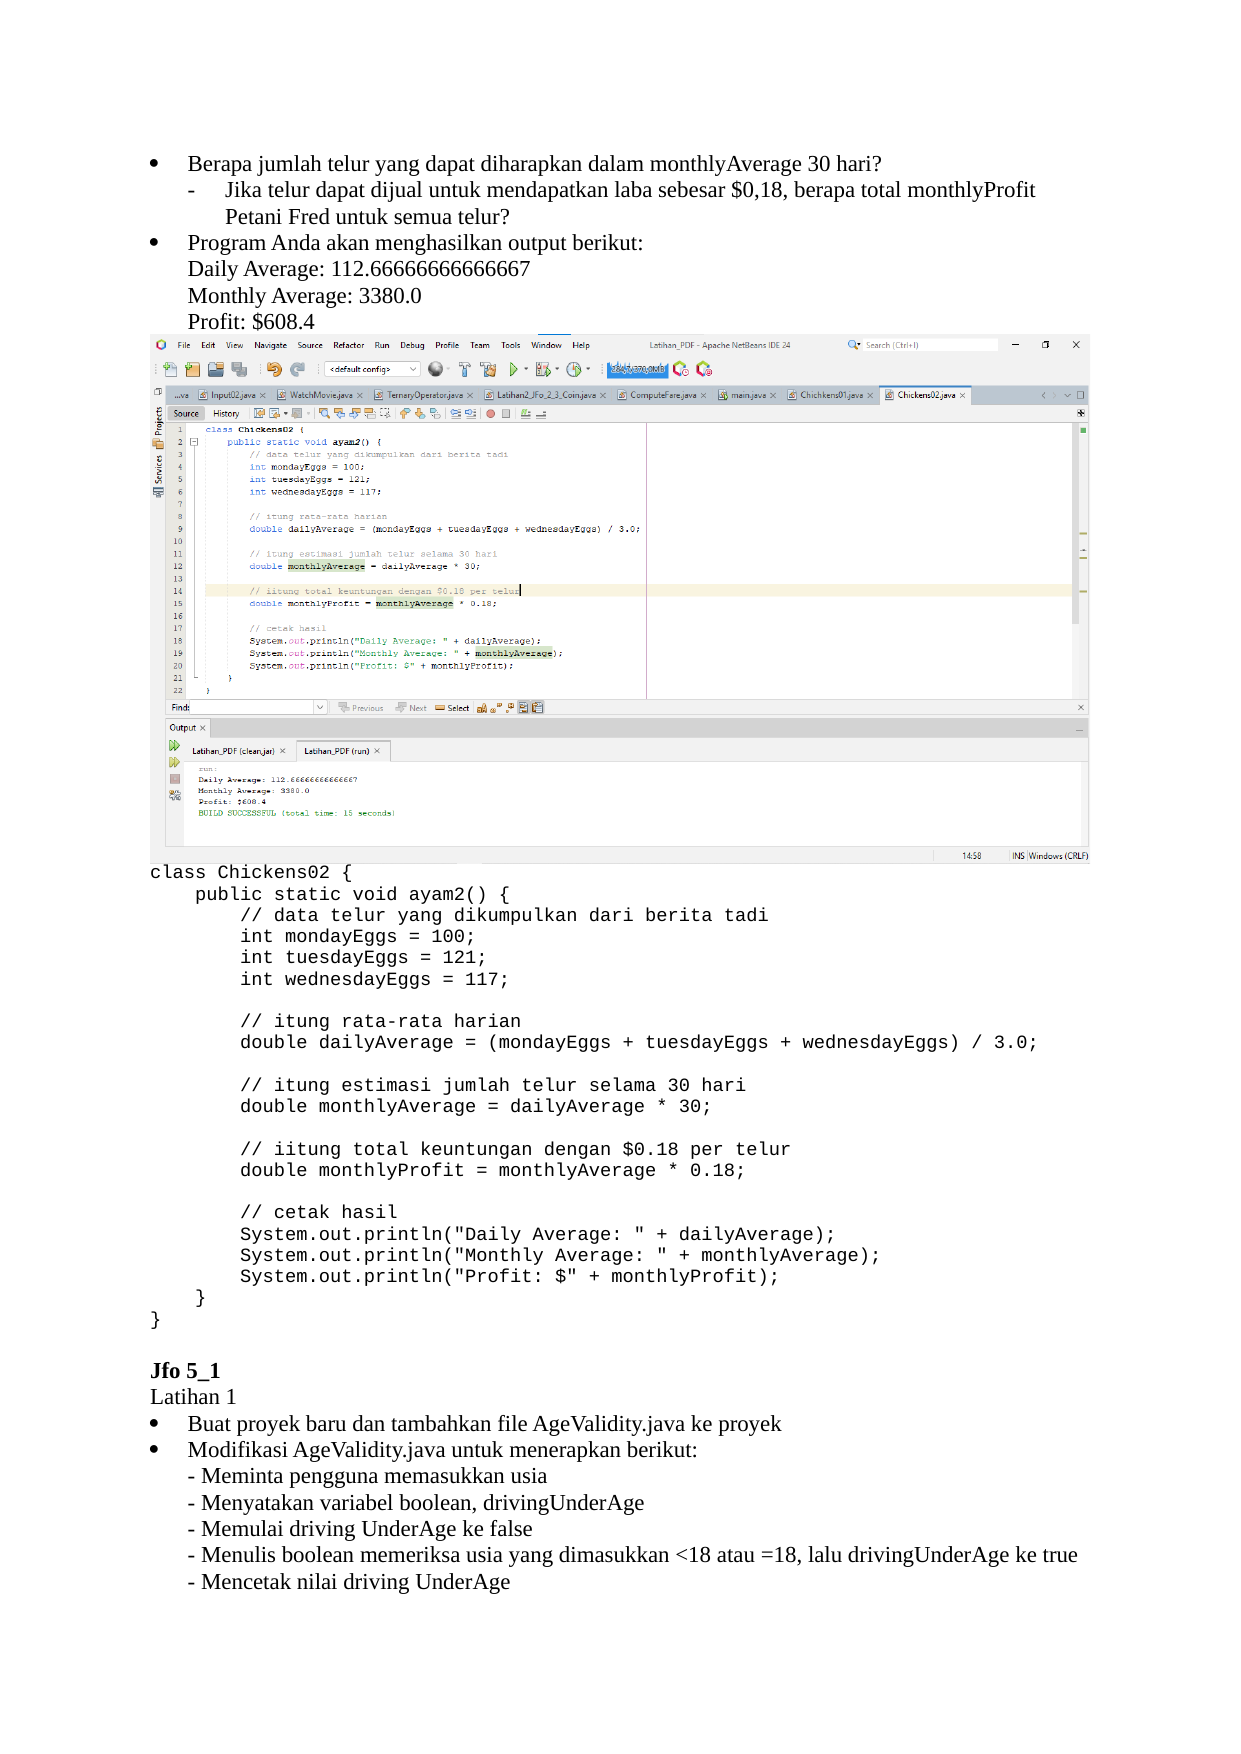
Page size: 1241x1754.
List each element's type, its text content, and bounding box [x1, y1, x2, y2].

text double monthlyAverage = dailyAverage * 30; [150, 1097, 1090, 1118]
text // data telur yang dikumpulkan dari berita tadi [150, 906, 1090, 927]
list - Mencetak nilai driving UnderAge [187, 1568, 1090, 1594]
list Jika telur dapat dijual untuk mendapatkan laba sebesar $0,18, berapa total monthlyProfit Petani Fred untuk semua telur? [187, 176, 1090, 229]
list Buat proyek baru dan tambahkan file AgeValidity.java ke proyek [150, 1410, 1090, 1436]
list - Memulai driving UnderAge ke false [187, 1515, 1090, 1541]
list Profit: $608.4 [187, 308, 1090, 334]
text // itung rata-rata harian [150, 1012, 1090, 1033]
picture [150, 334, 1091, 864]
text // itung estimasi jumlah telur selama 30 hari [150, 1076, 1090, 1097]
text System.out.println("Daily Average: " + dailyAverage); [150, 1224, 1090, 1246]
text public static void ayam2() { [150, 884, 1090, 906]
text System.out.println("Profit: $" + monthlyProfit); [150, 1267, 1090, 1288]
text System.out.println("Monthly Average: " + monthlyAverage); [150, 1246, 1090, 1267]
list - Meminta pengguna memasukkan usia [187, 1462, 1090, 1489]
list Monthly Average: 3380.0 [187, 282, 1090, 308]
text } [150, 1288, 1090, 1309]
list Modifikasi AgeValidity.java untuk menerapkan berikut: [150, 1436, 1090, 1462]
text double monthlyProfit = monthlyAverage * 0.18; [150, 1161, 1090, 1182]
text // iitung total keuntungan dengan $0.18 per telur [150, 1139, 1090, 1161]
text class Chickens02 { [150, 864, 1090, 884]
text } [150, 1309, 1090, 1331]
text int tuesdayEggs = 121; [150, 948, 1090, 969]
text double dailyAverage = (mondayEggs + tuesdayEggs + wednesdayEggs) / 3.0; [150, 1033, 1090, 1054]
list Berapa jumlah telur yang dapat diharapkan dalam monthlyAverage 30 hari? [150, 150, 1090, 176]
text Jfo 5_1 [150, 1357, 1090, 1383]
list Program Anda akan menghasilkan output berikut: [150, 229, 1090, 255]
text int wednesdayEggs = 117; [150, 969, 1090, 991]
text // cetak hasil [150, 1203, 1090, 1224]
list Daily Average: 112.66666666666667 [187, 255, 1090, 282]
text int mondayEggs = 100; [150, 927, 1090, 948]
list - Menulis boolean memeriksa usia yang dimasukkan <18 atau =18, lalu drivingUnderAge ke true [187, 1541, 1090, 1568]
list - Menyatakan variabel boolean, drivingUnderAge [187, 1489, 1090, 1515]
text Latihan 1 [150, 1383, 1090, 1410]
